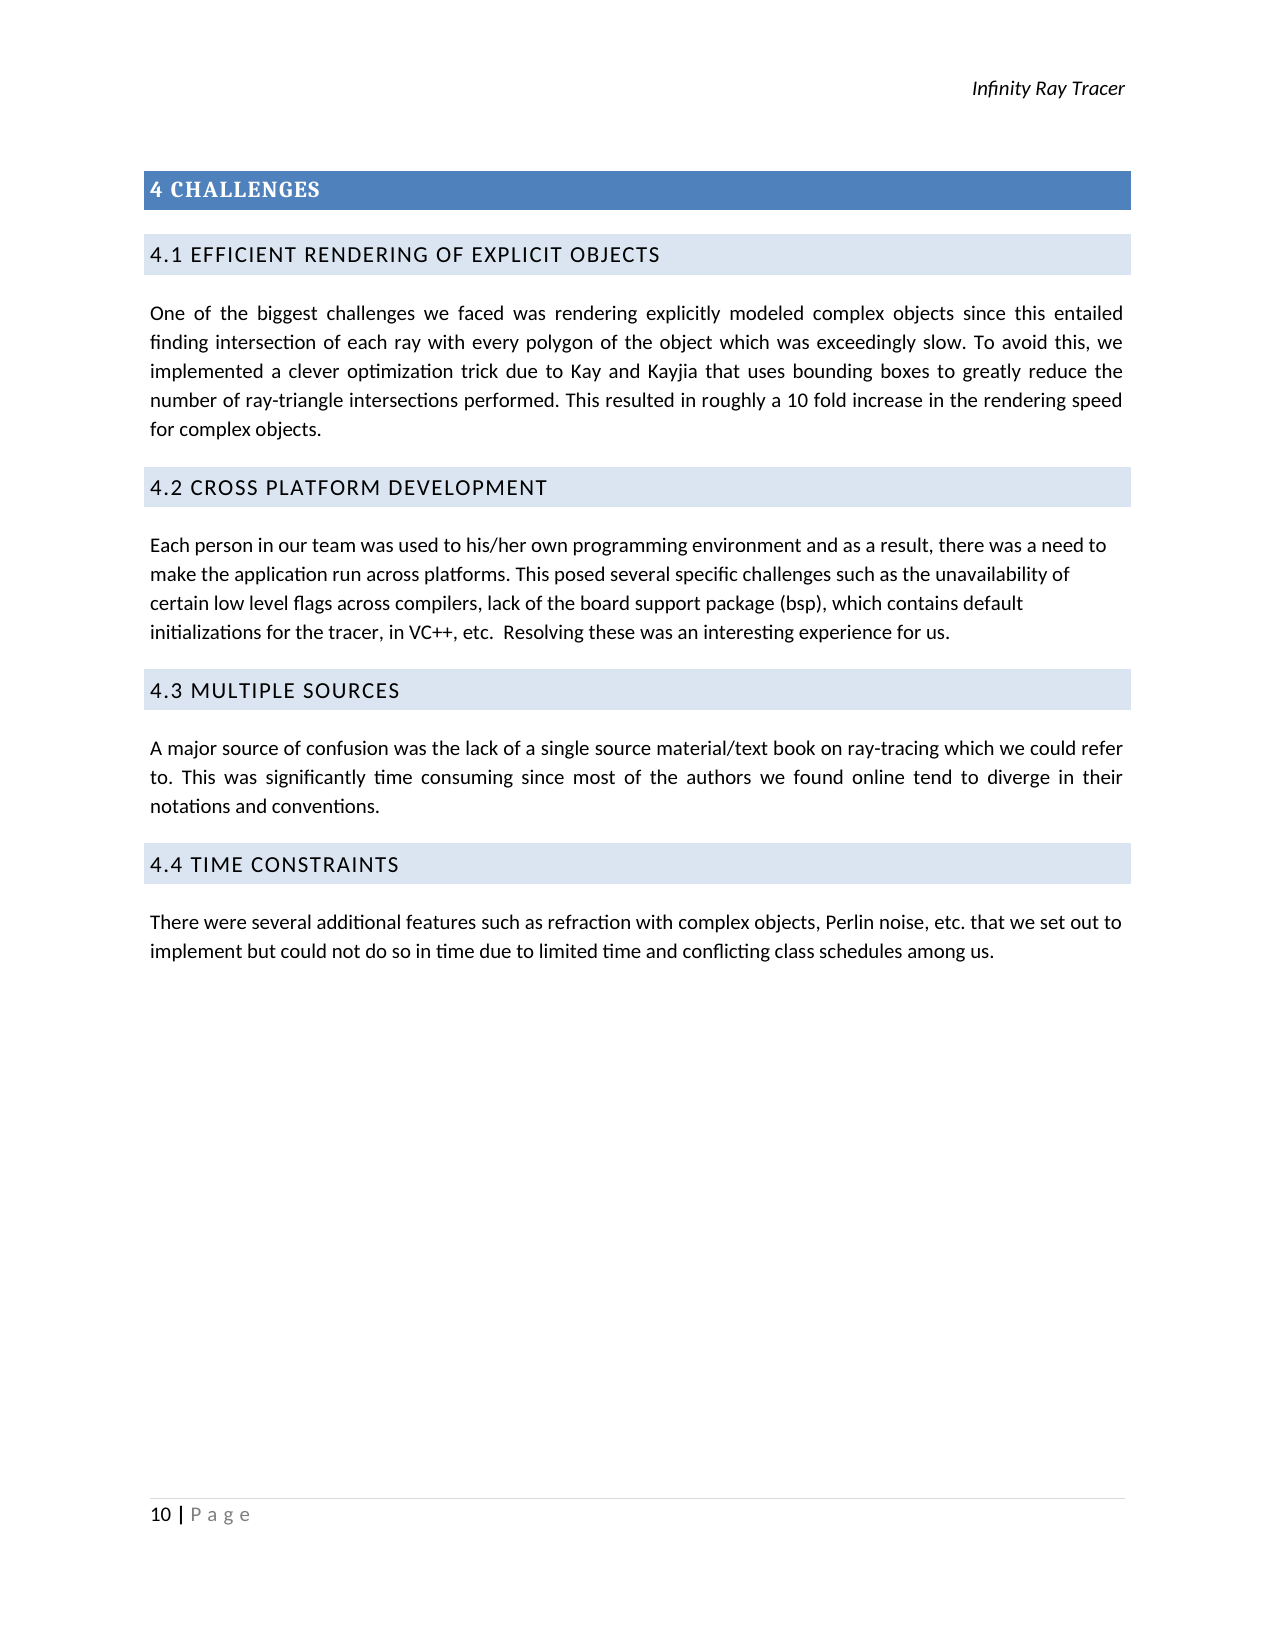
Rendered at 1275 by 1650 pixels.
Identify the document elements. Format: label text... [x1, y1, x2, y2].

subtitle 4 Challenges [150, 177, 1125, 203]
text A major source of confusion was the lack of a single source material/text book on ray-tracing which we could refer to. This was significantly time consuming since most of the authors we found online tend to diverge in their notations and conventions. [150, 735, 1125, 819]
subtitle 4.4 Time constraints [150, 850, 1125, 878]
subtitle 4.2 CROSS PLATFORM Development [150, 473, 1125, 501]
subtitle 4.3 MULTIPLE SOURCES [150, 676, 1125, 704]
subtitle 4.1 EFFICIENT RENDERING OF EXPLICIT OBJECTS [150, 241, 1125, 269]
text One of the biggest challenges we faced was rendering explicitly modeled complex objects since this entailed finding intersection of each ray with every polygon of the object which was exceedingly slow. To avoid this, we implemented a clever optimization trick due to Kay and Kayjia that uses bounding boxes to greatly reduce the number of ray-triangle intersections performed. This resulted in roughly a 10 fold increase in the rendering speed for complex objects. [150, 300, 1125, 442]
text There were several additional features such as refraction with complex objects, Perlin noise, etc. that we set out to implement but could not do so in time due to limited time and conflicting class schedules among us. [150, 909, 1125, 963]
text Each person in our team was used to his/her own programming environment and as a result, there was a need to make the application run across platforms. This posed several specific challenges such as the unavailability of certain low level flags across compilers, lack of the board support package (bsp), which contains default initializations for the tracer, in VC++, etc. Resolving these was an interesting experience for us. [150, 532, 1125, 645]
